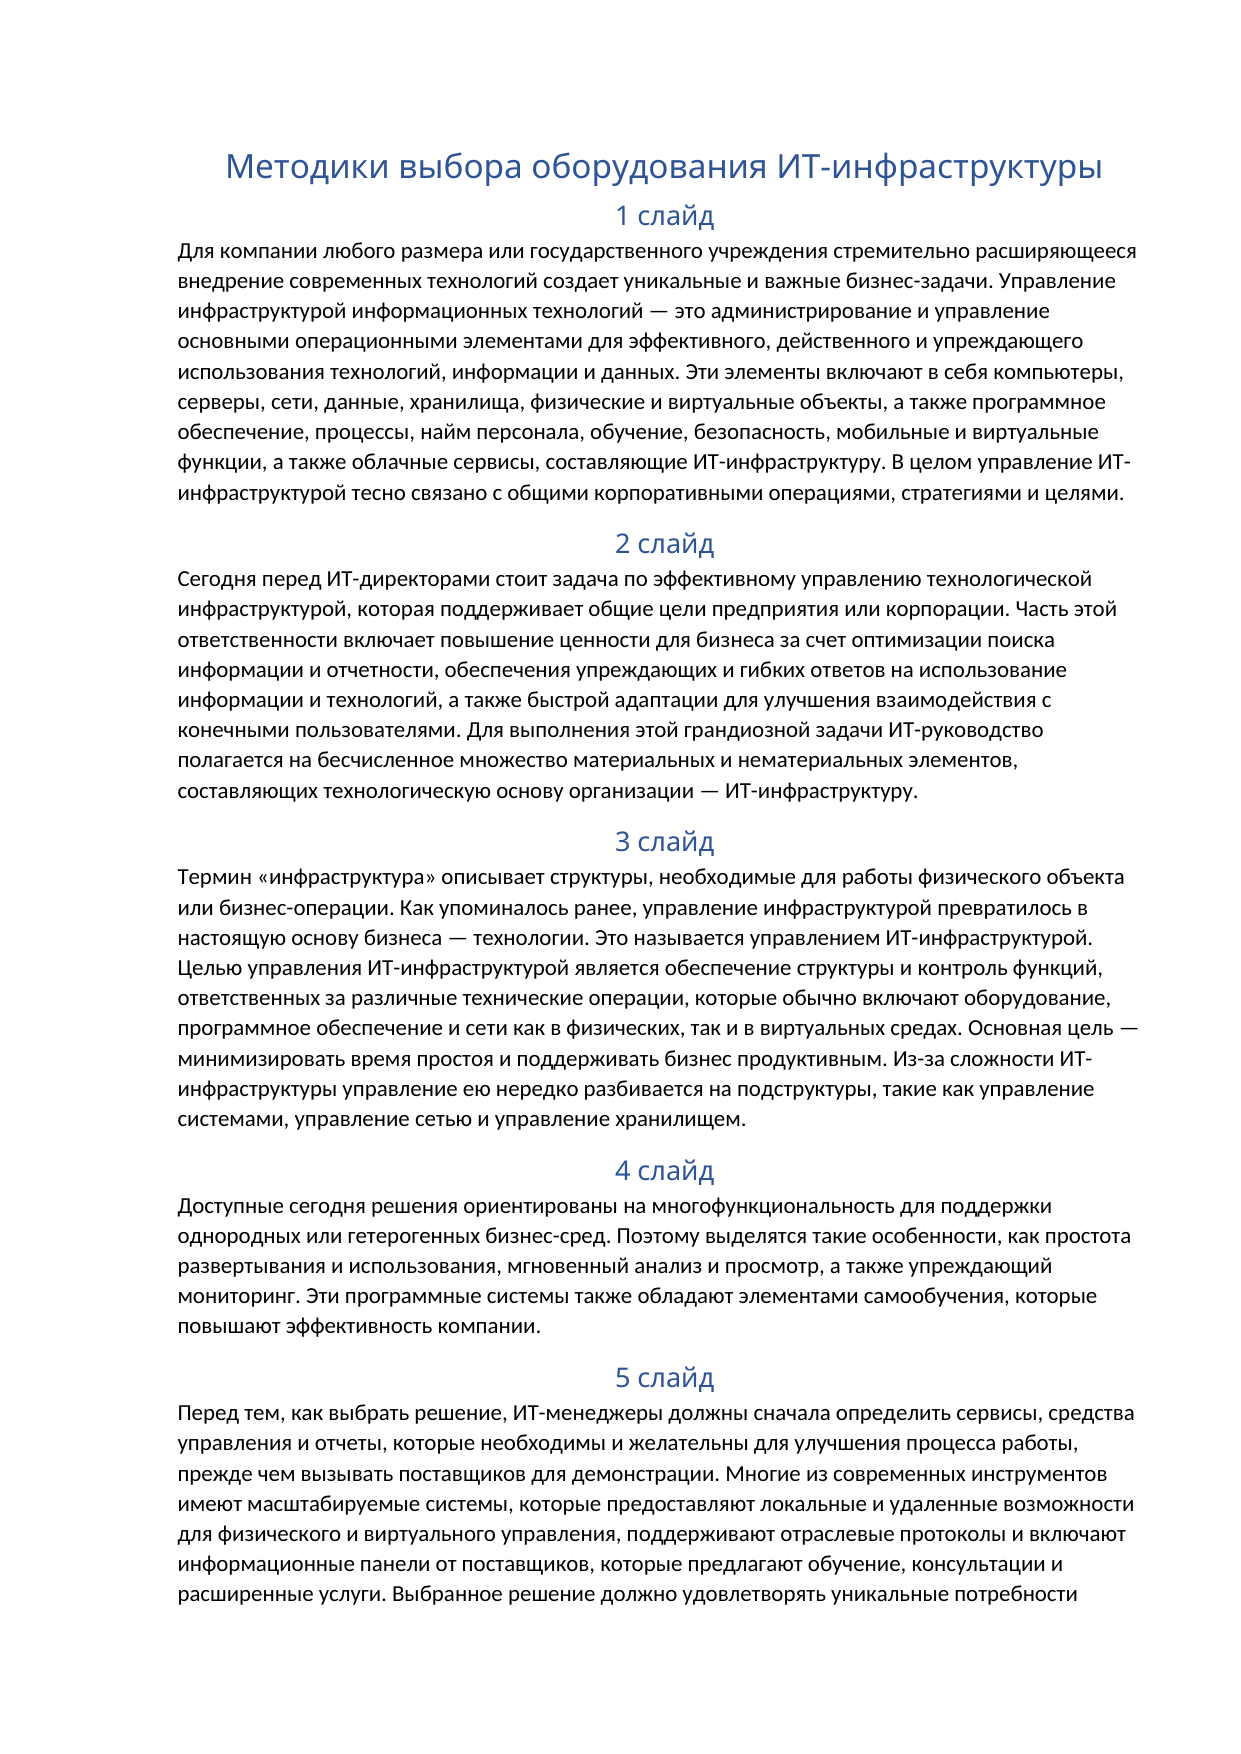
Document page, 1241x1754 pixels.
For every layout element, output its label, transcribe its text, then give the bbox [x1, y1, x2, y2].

text Доступные сегодня решения ориентированы на многофункциональность для поддержки однородных или гетерогенных бизнес-сред. Поэтому выделятся такие особенности, как простота развертывания и использования, мгновенный анализ и просмотр, а также упреждающий мониторинг. Эти программные системы также обладают элементами самообучения, которые повышают эффективность компании. [177, 1191, 1152, 1340]
text Для компании любого размера или государственного учреждения стремительно расширяющееся внедрение современных технологий создает уникальные и важные бизнес-задачи. Управление инфраструктурой информационных технологий — это администрирование и управление основными операционными элементами для эффективного, действенного и упреждающего использования технологий, информации и данных. Эти элементы включают в себя компьютеры, серверы, сети, данные, хранилища, физические и виртуальные объекты, а также программное обеспечение, процессы, найм персонала, обучение, безопасность, мобильные и виртуальные функции, а также облачные сервисы, составляющие ИТ-инфраструктуру. В целом управление ИТ-инфраструктурой тесно связано с общими корпоративными операциями, стратегиями и целями. [177, 236, 1152, 506]
subtitle 2 слайд [177, 524, 1152, 561]
text Термин «инфраструктура» описывает структуры, необходимые для работы физического объекта или бизнес-операции. Как упоминалось ранее, управление инфраструктурой превратилось в настоящую основу бизнеса — технологии. Это называется управлением ИТ-инфраструктурой. Целью управления ИТ-инфраструктурой является обеспечение структуры и контроль функций, ответственных за различные технические операции, которые обычно включают оборудование, программное обеспечение и сети как в физических, так и в виртуальных средах. Основная цель — минимизировать время простоя и поддерживать бизнес продуктивным. Из-за сложности ИТ-инфраструктуры управление ею нередко разбивается на подструктуры, такие как управление системами, управление сетью и управление хранилищем. [177, 862, 1152, 1132]
subtitle 4 слайд [177, 1151, 1152, 1188]
subtitle Методики выбора оборудования ИТ-инфраструктуры [177, 143, 1152, 188]
subtitle 3 слайд [177, 823, 1152, 859]
subtitle 5 слайд [177, 1358, 1152, 1395]
subtitle 1 слайд [177, 196, 1152, 233]
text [177, 1398, 1152, 1608]
text Сегодня перед ИТ-директорами стоит задача по эффективному управлению технологической инфраструктурой, которая поддерживает общие цели предприятия или корпорации. Часть этой ответственности включает повышение ценности для бизнеса за счет оптимизации поиска информации и отчетности, обеспечения упреждающих и гибких ответов на использование информации и технологий, а также быстрой адаптации для улучшения взаимодействия с конечными пользователями. Для выполнения этой грандиозной задачи ИТ-руководство полагается на бесчисленное множество материальных и нематериальных элементов, составляющих технологическую основу организации — ИТ-инфраструктуру. [177, 564, 1152, 804]
